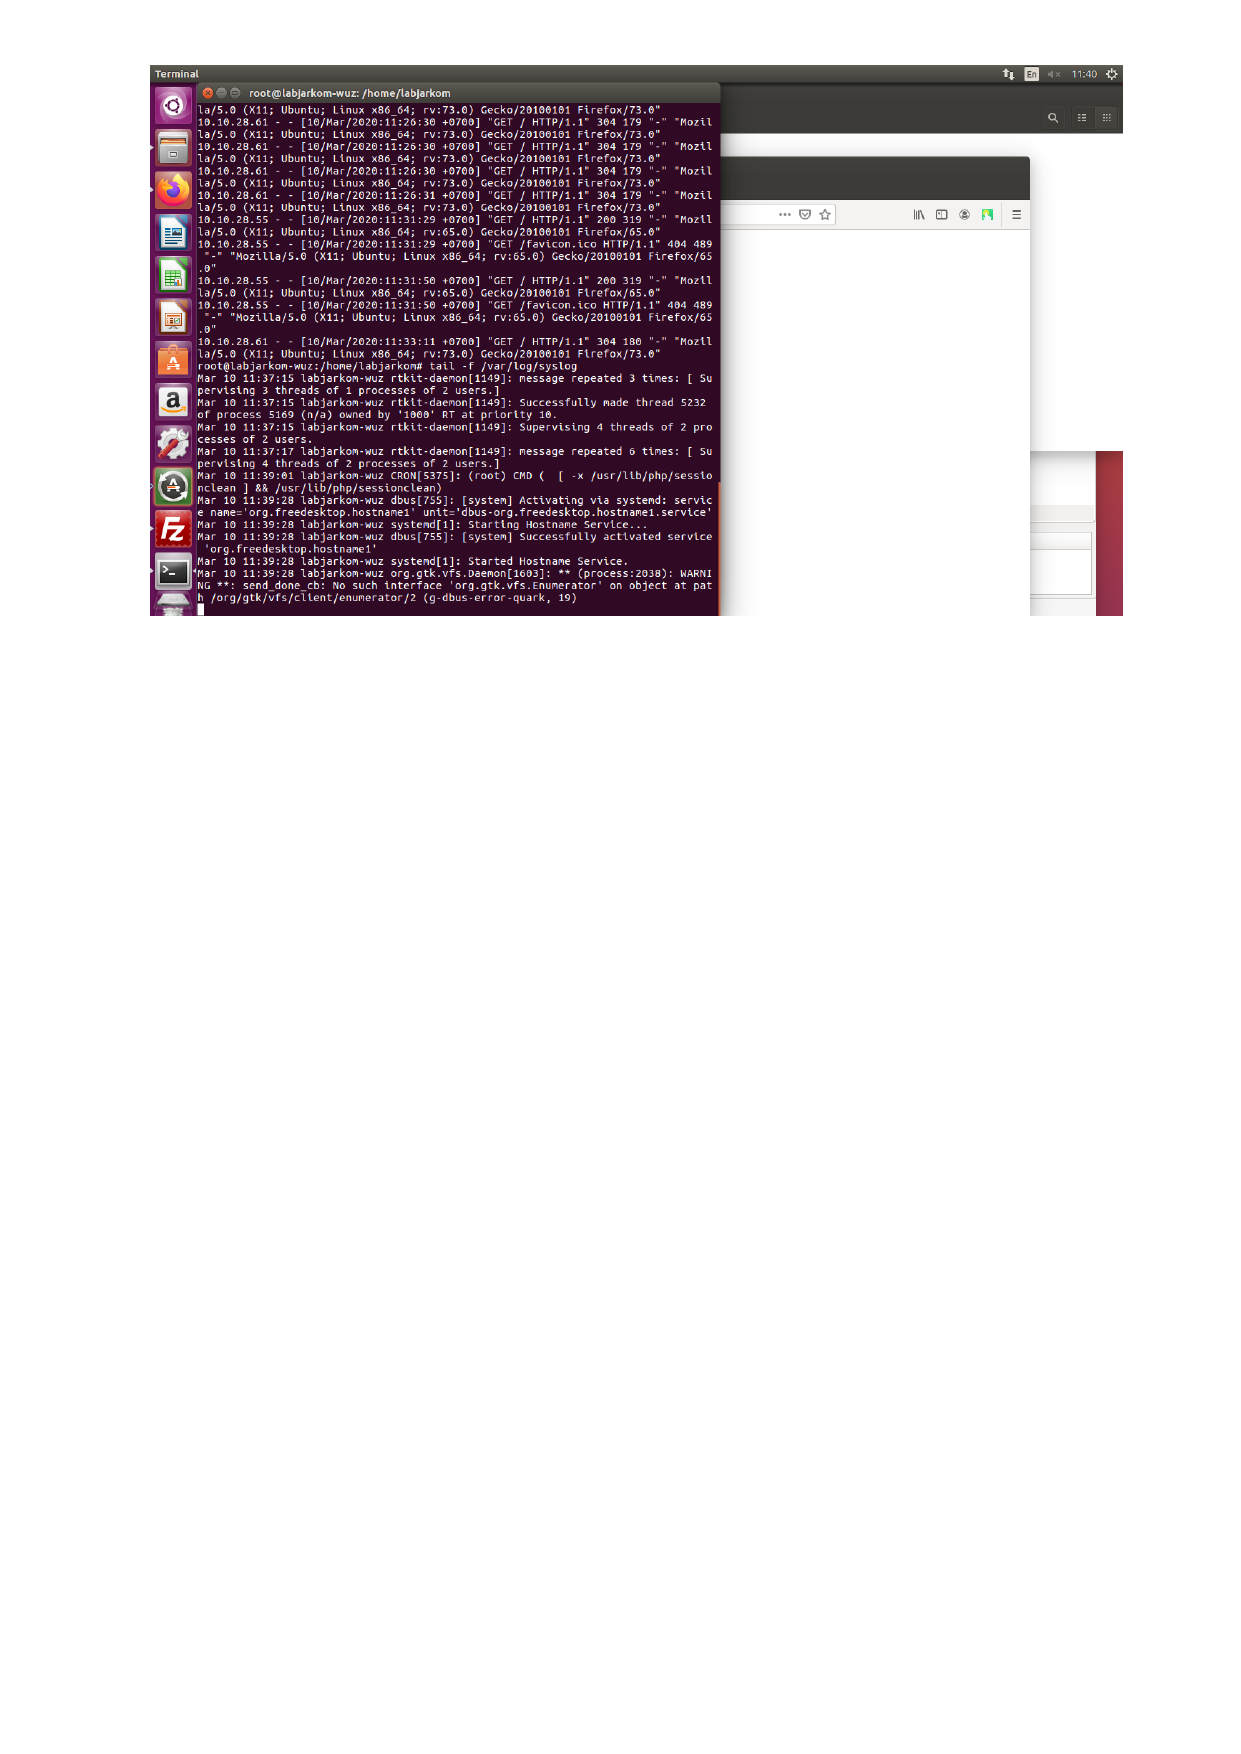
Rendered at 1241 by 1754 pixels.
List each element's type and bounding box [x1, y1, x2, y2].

picture [150, 65, 1123, 616]
